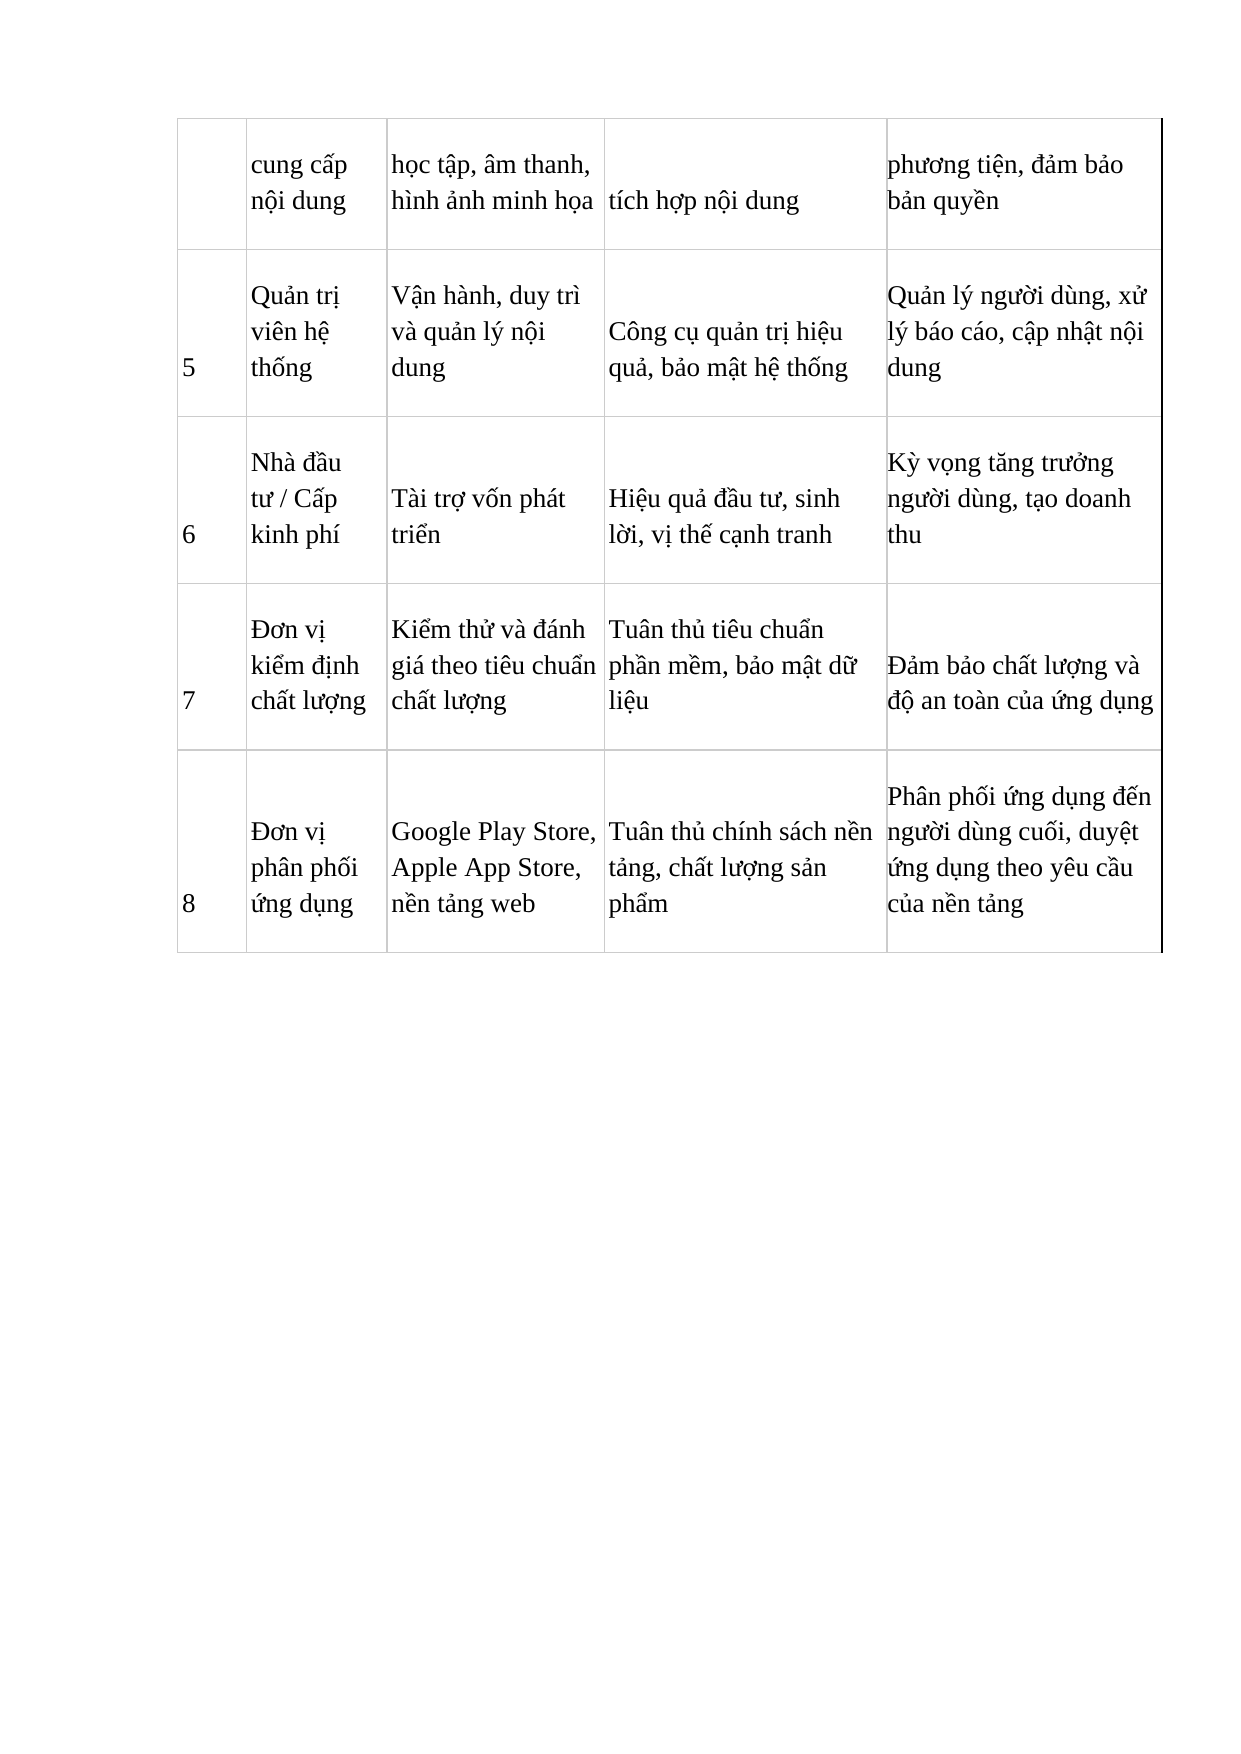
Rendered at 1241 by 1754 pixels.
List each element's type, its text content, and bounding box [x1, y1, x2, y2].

table_cell Google Play Store, Apple App Store, nền tảng web [388, 751, 604, 952]
table_cell Phân phối ứng dụng đến người dùng cuối, duyệt ứng dụng theo yêu cầu của nền tảng [888, 751, 1161, 952]
table_cell 6 [178, 417, 246, 583]
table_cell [605, 119, 886, 249]
table_cell 7 [178, 584, 246, 749]
table_cell Nhà đầu tư / Cấp kinh phí [247, 417, 386, 583]
table_cell Kỳ vọng tăng trưởng người dùng, tạo doanh thu [888, 417, 1161, 583]
table_cell Vận hành, duy trì và quản lý nội dung [388, 250, 604, 416]
table_cell Quản lý người dùng, xử lý báo cáo, cập nhật nội dung [888, 250, 1161, 416]
table_cell 8 [178, 751, 246, 952]
table_cell 4 [178, 119, 246, 249]
table_cell Đảm bảo chất lượng và độ an toàn của ứng dụng [888, 584, 1161, 749]
table_cell 5 [178, 250, 246, 416]
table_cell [247, 119, 386, 249]
table_cell Đơn vị phân phối ứng dụng [247, 751, 386, 952]
table_cell Tài trợ vốn phát triển [388, 417, 604, 583]
table_cell Tuân thủ chính sách nền tảng, chất lượng sản phẩm [605, 751, 886, 952]
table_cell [388, 119, 604, 249]
table_cell Đơn vị kiểm định chất lượng [247, 584, 386, 749]
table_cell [888, 119, 1161, 249]
table_cell Quản trị viên hệ thống [247, 250, 386, 416]
table_cell Kiểm thử và đánh giá theo tiêu chuẩn chất lượng [388, 584, 604, 749]
table_cell Hiệu quả đầu tư, sinh lời, vị thế cạnh tranh [605, 417, 886, 583]
table_cell Công cụ quản trị hiệu quả, bảo mật hệ thống [605, 250, 886, 416]
table_cell Tuân thủ tiêu chuẩn phần mềm, bảo mật dữ liệu [605, 584, 886, 749]
